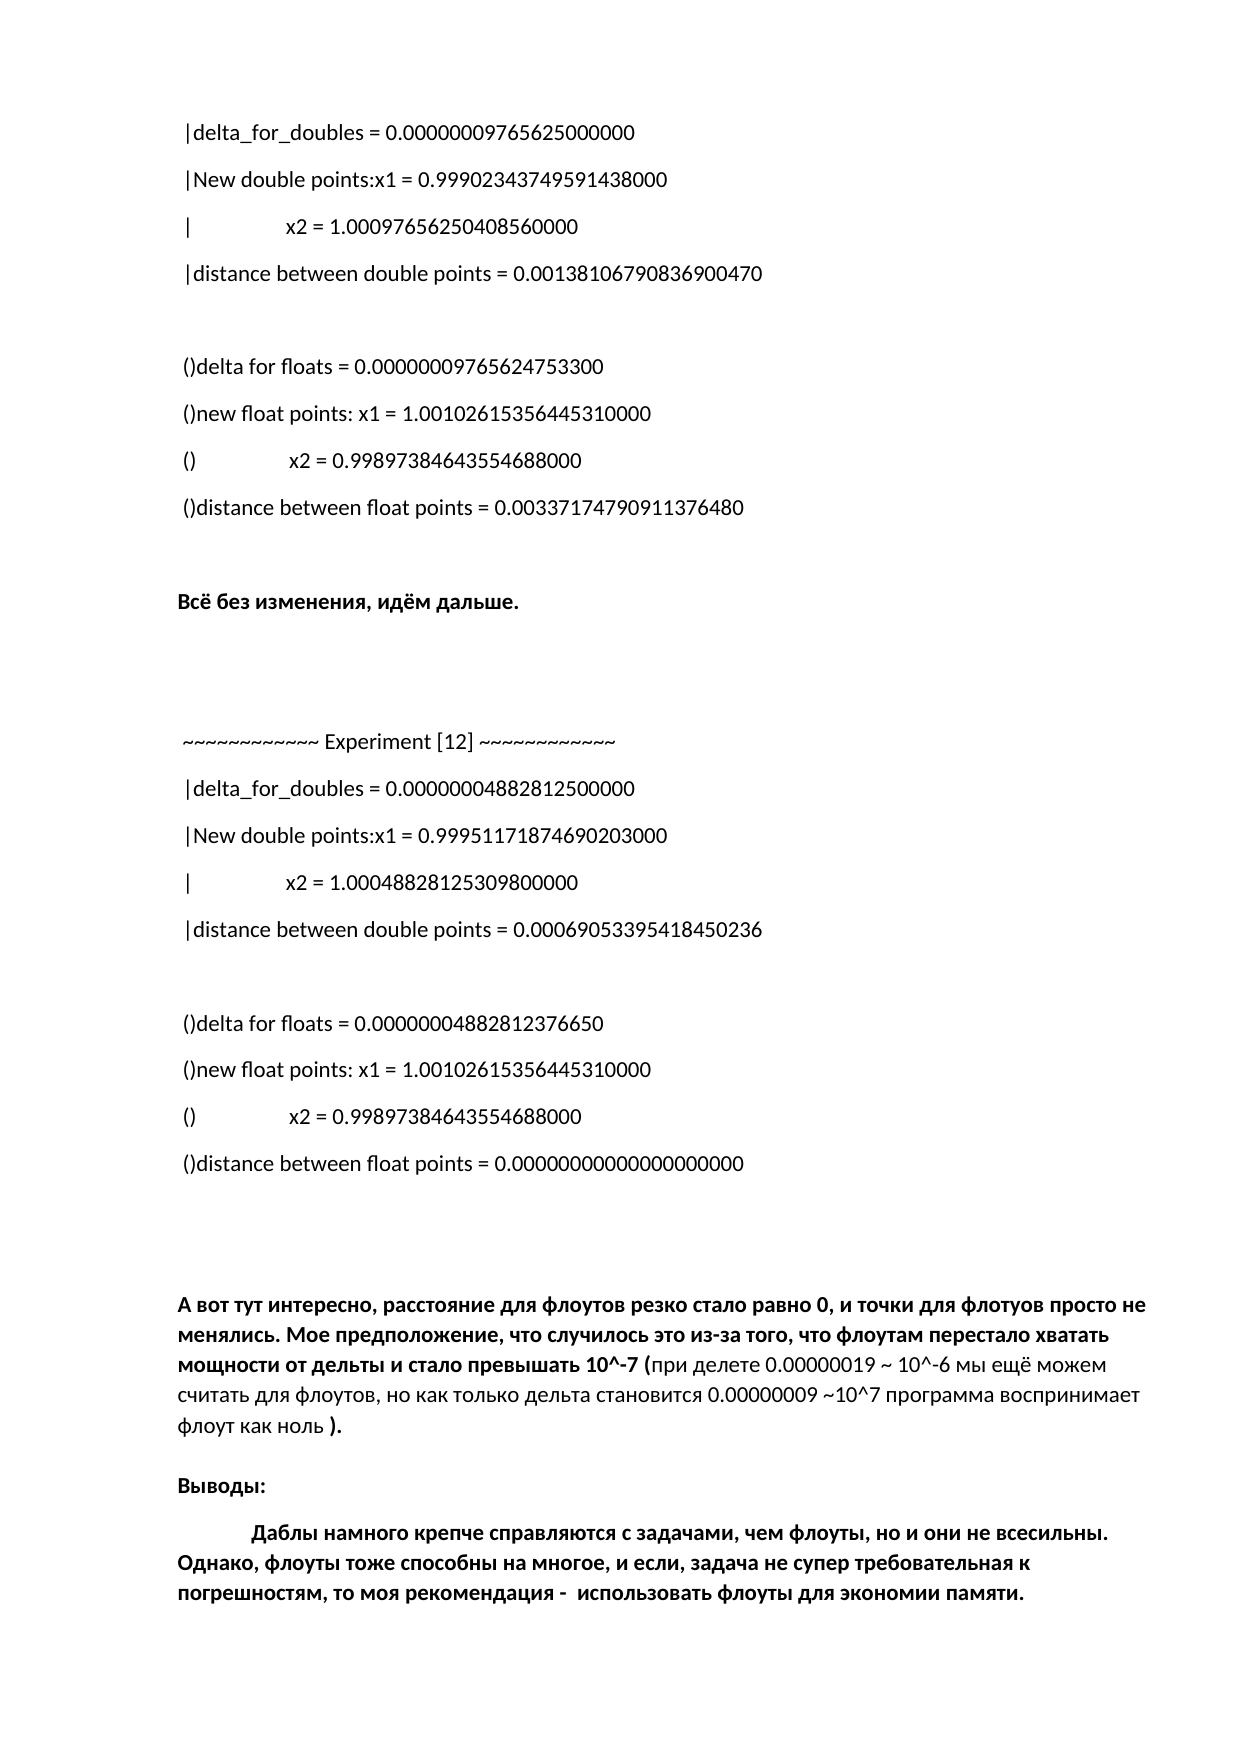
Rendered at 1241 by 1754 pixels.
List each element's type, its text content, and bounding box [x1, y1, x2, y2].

text |delta_for_doubles = 0.00000004882812500000 [177, 774, 1152, 802]
text |New double points:x1 = 0.99951171874690203000 [177, 821, 1152, 849]
text | x2 = 1.00097656250408560000 [177, 212, 1152, 240]
text ()delta for floats = 0.00000009765624753300 [177, 352, 1152, 381]
text ()new float points: x1 = 1.00102615356445310000 [177, 1056, 1152, 1084]
text () x2 = 0.99897384643554688000 [177, 446, 1152, 474]
text ()delta for floats = 0.00000004882812376650 [177, 1009, 1152, 1037]
text ()new float points: x1 = 1.00102615356445310000 [177, 399, 1152, 427]
text ()distance between float points = 0.00000000000000000000 [177, 1149, 1152, 1177]
text ()distance between float points = 0.00337174790911376480 [177, 493, 1152, 521]
text |distance between double points = 0.00138106790836900470 [177, 259, 1152, 287]
text А вот тут интересно, расстояние для флоутов резко стало равно 0, и точки для флотуов просто не менялись. Мое предположение, что случилось это из-за того, что флоутам перестало хватать мощности от дельты и стало превышать 10^-7 (при делете 0.00000019 ~ 10^-6 мы ещё можем считать для флоутов, но как только дельта становится 0.00000009 ~10^7 программа воспринимает флоут как ноль ). Выводы: [177, 1290, 1152, 1499]
text Даблы намного крепче справляются с задачами, чем флоуты, но и они не всесильны. Однако, флоуты тоже способны на многое, и если, задача не супер требовательная к погрешностям, то моя рекомендация - использовать флоуты для экономии памяти. [177, 1518, 1152, 1607]
text |delta_for_doubles = 0.00000009765625000000 [177, 118, 1152, 146]
text |New double points:x1 = 0.99902343749591438000 [177, 165, 1152, 193]
text ~~~~~~~~~~~~ Experiment [12] ~~~~~~~~~~~~ [177, 727, 1152, 756]
text |distance between double points = 0.00069053395418450236 [177, 915, 1152, 943]
text () x2 = 0.99897384643554688000 [177, 1102, 1152, 1131]
text | x2 = 1.00048828125309800000 [177, 868, 1152, 896]
text Всё без изменения, идём дальше. [177, 587, 1152, 615]
